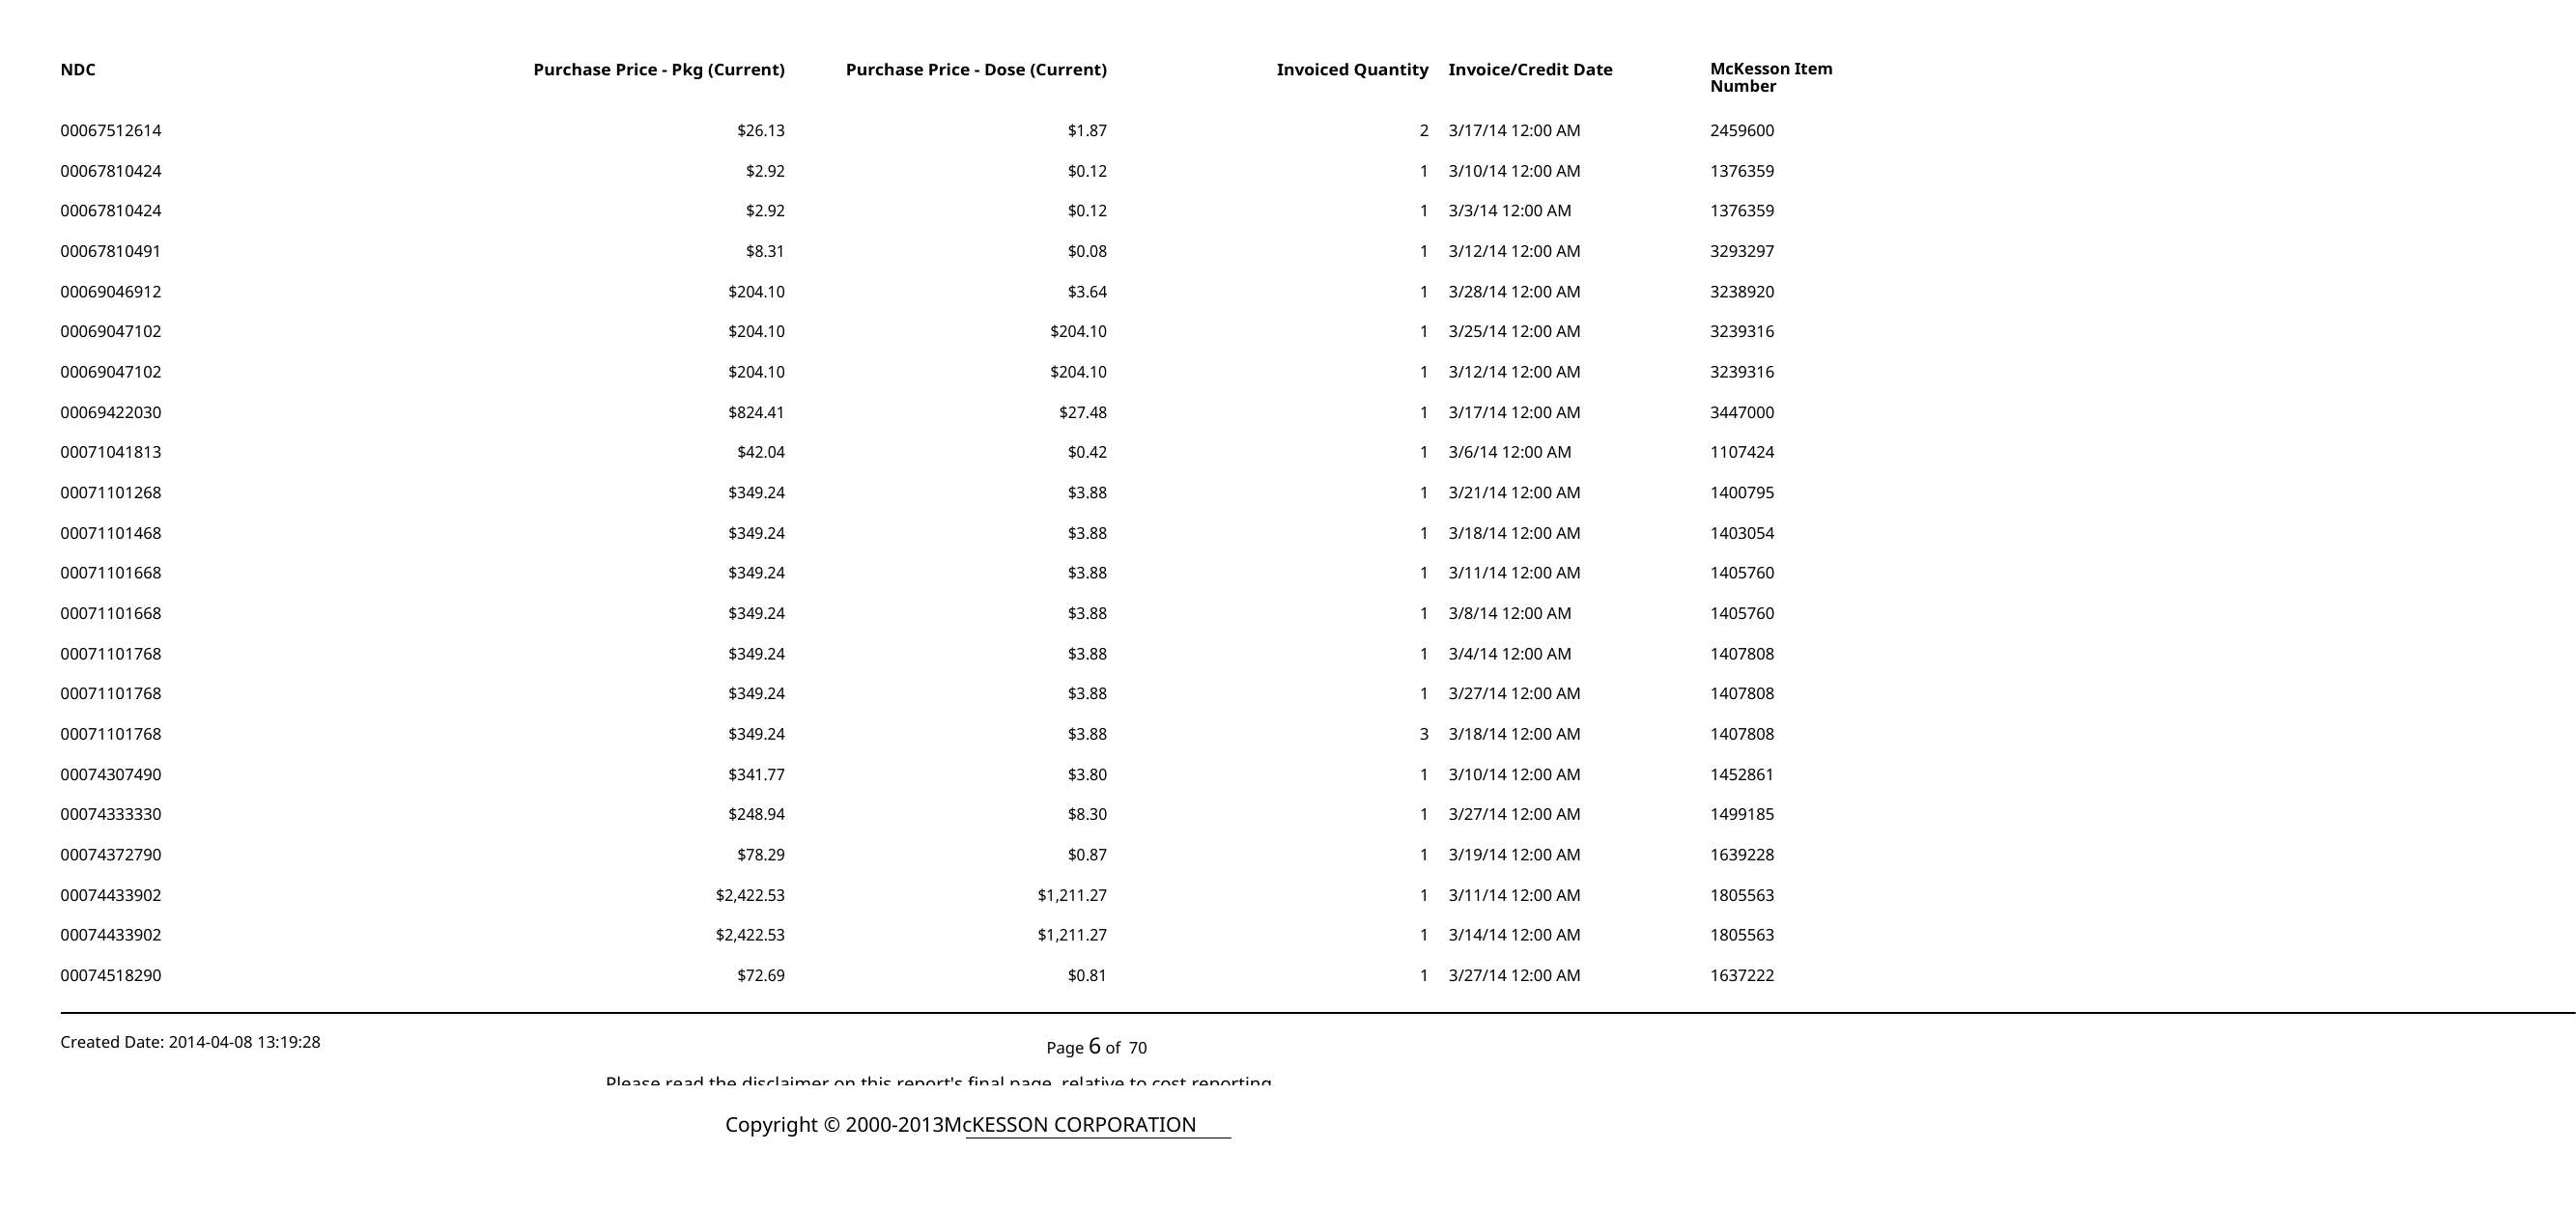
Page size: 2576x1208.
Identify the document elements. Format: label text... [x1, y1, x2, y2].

table_cell 00071101668 [55, 552, 341, 593]
table_cell $3.88 [803, 714, 1187, 754]
table_cell 00069422030 [55, 392, 341, 432]
table_cell 3/18/14 12:00 AM [1439, 714, 1667, 754]
table_cell 00071101468 [55, 513, 341, 552]
table_cell 00071101768 [55, 633, 341, 673]
table_cell 1376359 [1667, 151, 1853, 190]
table_header Purchase Price - Pkg (Current) [341, 61, 803, 109]
table_cell $2,422.53 [341, 914, 803, 955]
table_cell 3/27/14 12:00 AM [1439, 673, 1667, 714]
table_cell $341.77 [341, 754, 803, 794]
table_cell $0.42 [803, 432, 1187, 472]
table_cell 1 [1187, 914, 1438, 955]
table_cell 3/11/14 12:00 AM [1439, 552, 1667, 593]
table_cell 00074518290 [55, 955, 341, 984]
table_cell $349.24 [341, 513, 803, 552]
table_cell $0.12 [803, 190, 1187, 231]
table_cell $27.48 [803, 392, 1187, 432]
table_cell $1,211.27 [803, 875, 1187, 914]
table_cell $26.13 [341, 109, 803, 151]
table_cell 1407808 [1667, 714, 1853, 754]
table_cell 1 [1187, 633, 1438, 673]
table_cell 1376359 [1667, 190, 1853, 231]
table_cell 1 [1187, 552, 1438, 593]
table_cell 3/12/14 12:00 AM [1439, 351, 1667, 392]
table_cell $3.88 [803, 673, 1187, 714]
table_cell 1405760 [1667, 552, 1853, 593]
table_cell 00067810424 [55, 151, 341, 190]
table_cell $8.31 [341, 231, 803, 271]
table_header Invoiced Quantity [1187, 61, 1438, 109]
table_cell $824.41 [341, 392, 803, 432]
table_cell $204.10 [341, 351, 803, 392]
table_cell 1 [1187, 794, 1438, 834]
table_cell 3/17/14 12:00 AM [1439, 109, 1667, 151]
table_cell $349.24 [341, 633, 803, 673]
table_cell $2.92 [341, 151, 803, 190]
table_cell 1637222 [1667, 955, 1853, 984]
table_cell 00071041813 [55, 432, 341, 472]
table_cell 00067512614 [55, 109, 341, 151]
table_cell $3.64 [803, 271, 1187, 311]
table_cell 1107424 [1667, 432, 1853, 472]
table_cell 1 [1187, 311, 1438, 351]
table_cell 1403054 [1667, 513, 1853, 552]
table_cell $349.24 [341, 593, 803, 633]
table_cell 3/4/14 12:00 AM [1439, 633, 1667, 673]
table_cell 1452861 [1667, 754, 1853, 794]
table_cell 1 [1187, 593, 1438, 633]
table_cell 00071101668 [55, 593, 341, 633]
table_cell 2 [1187, 109, 1438, 151]
table_cell $3.88 [803, 593, 1187, 633]
table_cell $0.12 [803, 151, 1187, 190]
table_header Invoice/Credit Date [1439, 61, 1667, 109]
table_cell 1805563 [1667, 875, 1853, 914]
table_cell 00074333330 [55, 794, 341, 834]
table_cell $248.94 [341, 794, 803, 834]
table_cell 00071101268 [55, 472, 341, 513]
table_cell 1 [1187, 432, 1438, 472]
table_cell 3/8/14 12:00 AM [1439, 593, 1667, 633]
table_cell 3/17/14 12:00 AM [1439, 392, 1667, 432]
table_cell 3239316 [1667, 311, 1853, 351]
table_cell $0.08 [803, 231, 1187, 271]
table_header Purchase Price - Dose (Current) [803, 61, 1187, 109]
table_cell 00074433902 [55, 914, 341, 955]
table_cell 3/18/14 12:00 AM [1439, 513, 1667, 552]
table_cell $349.24 [341, 552, 803, 593]
table_cell 3/12/14 12:00 AM [1439, 231, 1667, 271]
table_cell $72.69 [341, 955, 803, 984]
table_cell $204.10 [803, 351, 1187, 392]
table_cell 00074372790 [55, 834, 341, 875]
table_cell 3/10/14 12:00 AM [1439, 754, 1667, 794]
table_cell 00069047102 [55, 351, 341, 392]
table_cell 3239316 [1667, 351, 1853, 392]
table_cell $3.88 [803, 472, 1187, 513]
table_cell 1 [1187, 231, 1438, 271]
table_cell 3238920 [1667, 271, 1853, 311]
table_header McKesson Item Number [1667, 61, 1853, 109]
table_cell $3.80 [803, 754, 1187, 794]
table_cell 1 [1187, 513, 1438, 552]
table_cell 3/19/14 12:00 AM [1439, 834, 1667, 875]
table_cell $204.10 [803, 311, 1187, 351]
table_cell 3/21/14 12:00 AM [1439, 472, 1667, 513]
table_cell $204.10 [341, 271, 803, 311]
table_cell $0.81 [803, 955, 1187, 984]
table_cell $2,422.53 [341, 875, 803, 914]
table_cell $349.24 [341, 714, 803, 754]
table_cell 3 [1187, 714, 1438, 754]
table_cell 1 [1187, 351, 1438, 392]
table_cell 00074307490 [55, 754, 341, 794]
table_cell 1 [1187, 151, 1438, 190]
table_cell 00067810424 [55, 190, 341, 231]
table_cell $349.24 [341, 472, 803, 513]
table_cell $8.30 [803, 794, 1187, 834]
table_cell 1 [1187, 392, 1438, 432]
table_cell 1405760 [1667, 593, 1853, 633]
table_cell 3/27/14 12:00 AM [1439, 955, 1667, 984]
table_cell 1 [1187, 271, 1438, 311]
table_cell 1 [1187, 875, 1438, 914]
table_cell 00074433902 [55, 875, 341, 914]
table_cell 3293297 [1667, 231, 1853, 271]
table_cell 00071101768 [55, 714, 341, 754]
table_cell 1 [1187, 472, 1438, 513]
table_cell $3.88 [803, 513, 1187, 552]
table_cell 00069046912 [55, 271, 341, 311]
table_cell $3.88 [803, 633, 1187, 673]
table_cell 1 [1187, 754, 1438, 794]
table_cell 1 [1187, 673, 1438, 714]
table_cell 1 [1187, 190, 1438, 231]
table_cell 3/14/14 12:00 AM [1439, 914, 1667, 955]
table_cell 00069047102 [55, 311, 341, 351]
table_cell 1 [1187, 955, 1438, 984]
table_cell 3447000 [1667, 392, 1853, 432]
table_cell 3/6/14 12:00 AM [1439, 432, 1667, 472]
table_header NDC [55, 61, 341, 109]
table_cell 3/27/14 12:00 AM [1439, 794, 1667, 834]
table_cell $1,211.27 [803, 914, 1187, 955]
table_cell 3/3/14 12:00 AM [1439, 190, 1667, 231]
table_cell 1400795 [1667, 472, 1853, 513]
table_cell $0.87 [803, 834, 1187, 875]
table_cell 1805563 [1667, 914, 1853, 955]
table_cell 1 [1187, 834, 1438, 875]
table_cell 3/10/14 12:00 AM [1439, 151, 1667, 190]
table_cell $3.88 [803, 552, 1187, 593]
table_cell 3/11/14 12:00 AM [1439, 875, 1667, 914]
table_cell 1407808 [1667, 633, 1853, 673]
table_cell 2459600 [1667, 109, 1853, 151]
table_cell $2.92 [341, 190, 803, 231]
table_cell $204.10 [341, 311, 803, 351]
table_cell $1.87 [803, 109, 1187, 151]
table_cell 00071101768 [55, 673, 341, 714]
table_cell 1407808 [1667, 673, 1853, 714]
table_cell 3/28/14 12:00 AM [1439, 271, 1667, 311]
table_cell $42.04 [341, 432, 803, 472]
table_cell $349.24 [341, 673, 803, 714]
table_cell $78.29 [341, 834, 803, 875]
table_cell 00067810491 [55, 231, 341, 271]
table_cell 1639228 [1667, 834, 1853, 875]
table_cell 3/25/14 12:00 AM [1439, 311, 1667, 351]
table_cell 1499185 [1667, 794, 1853, 834]
